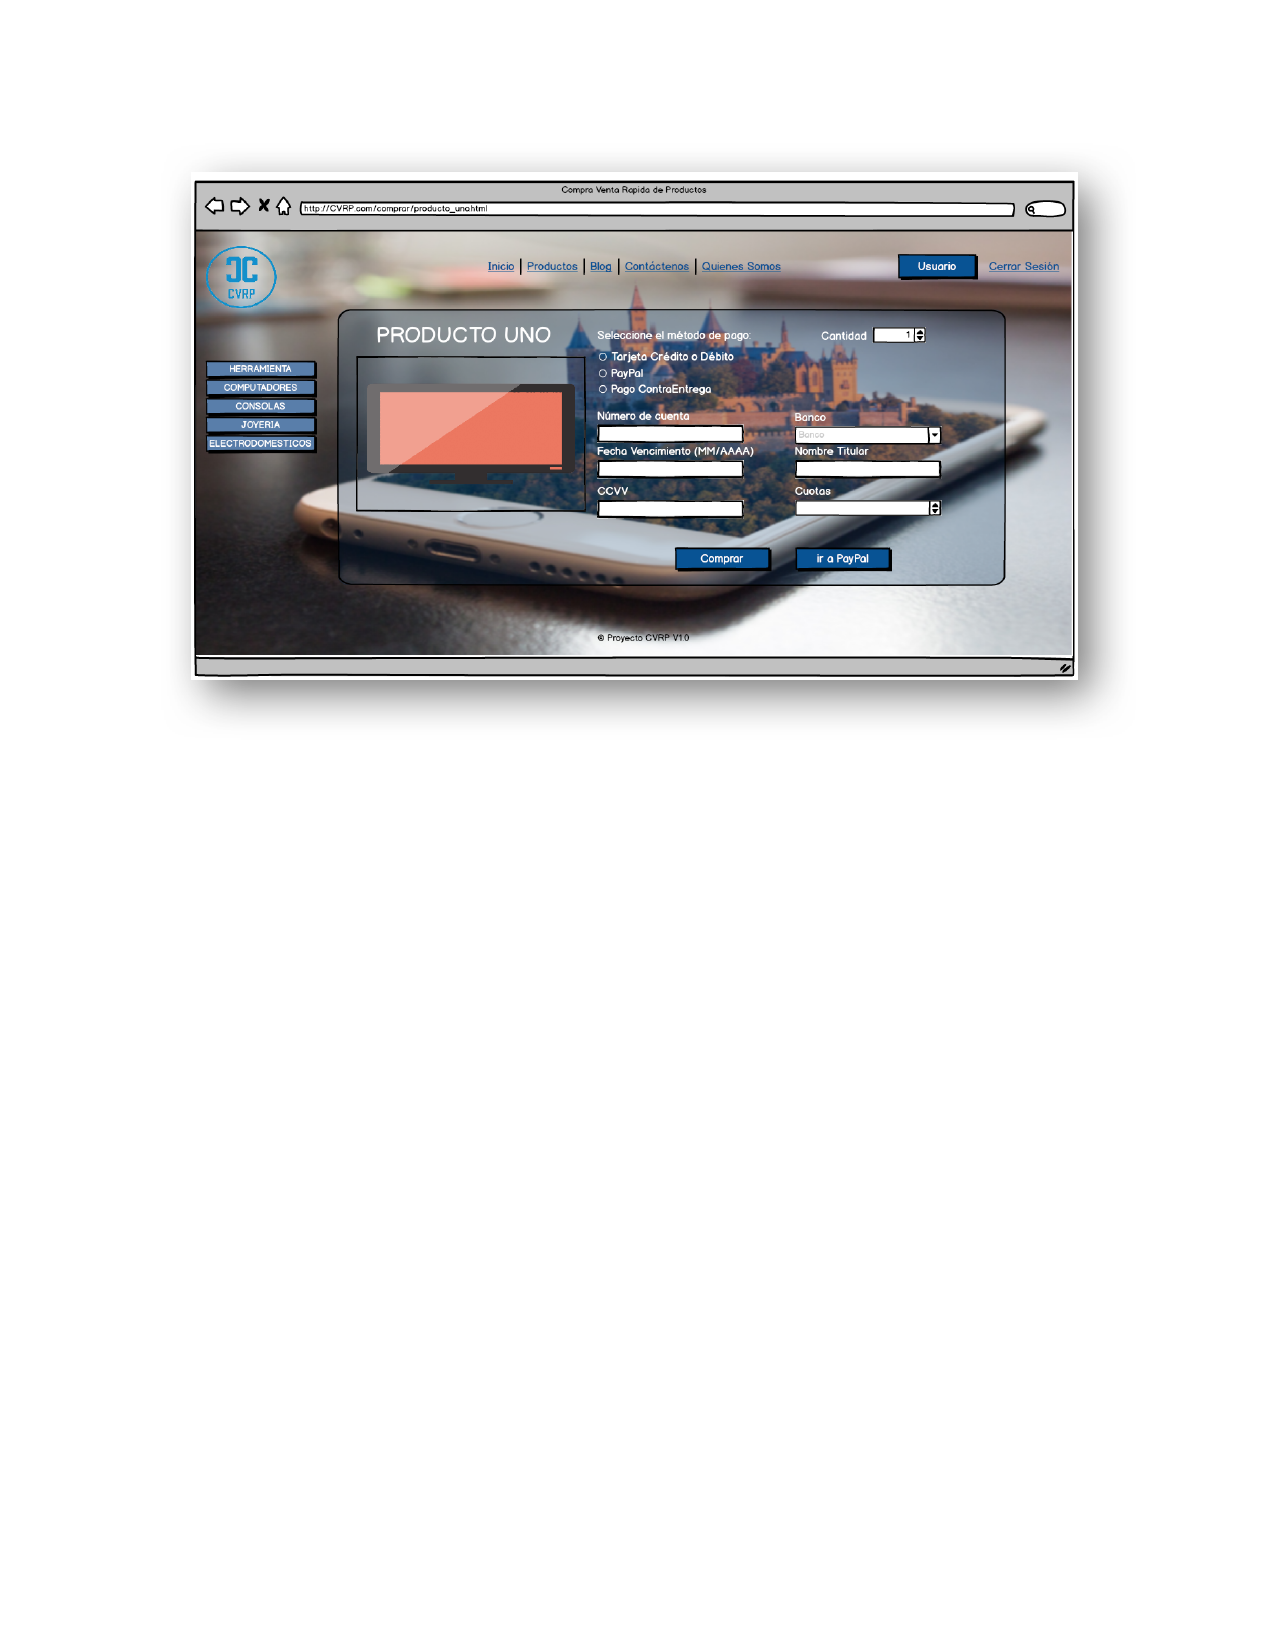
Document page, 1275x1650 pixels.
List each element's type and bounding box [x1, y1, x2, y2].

picture [191, 172, 1078, 680]
